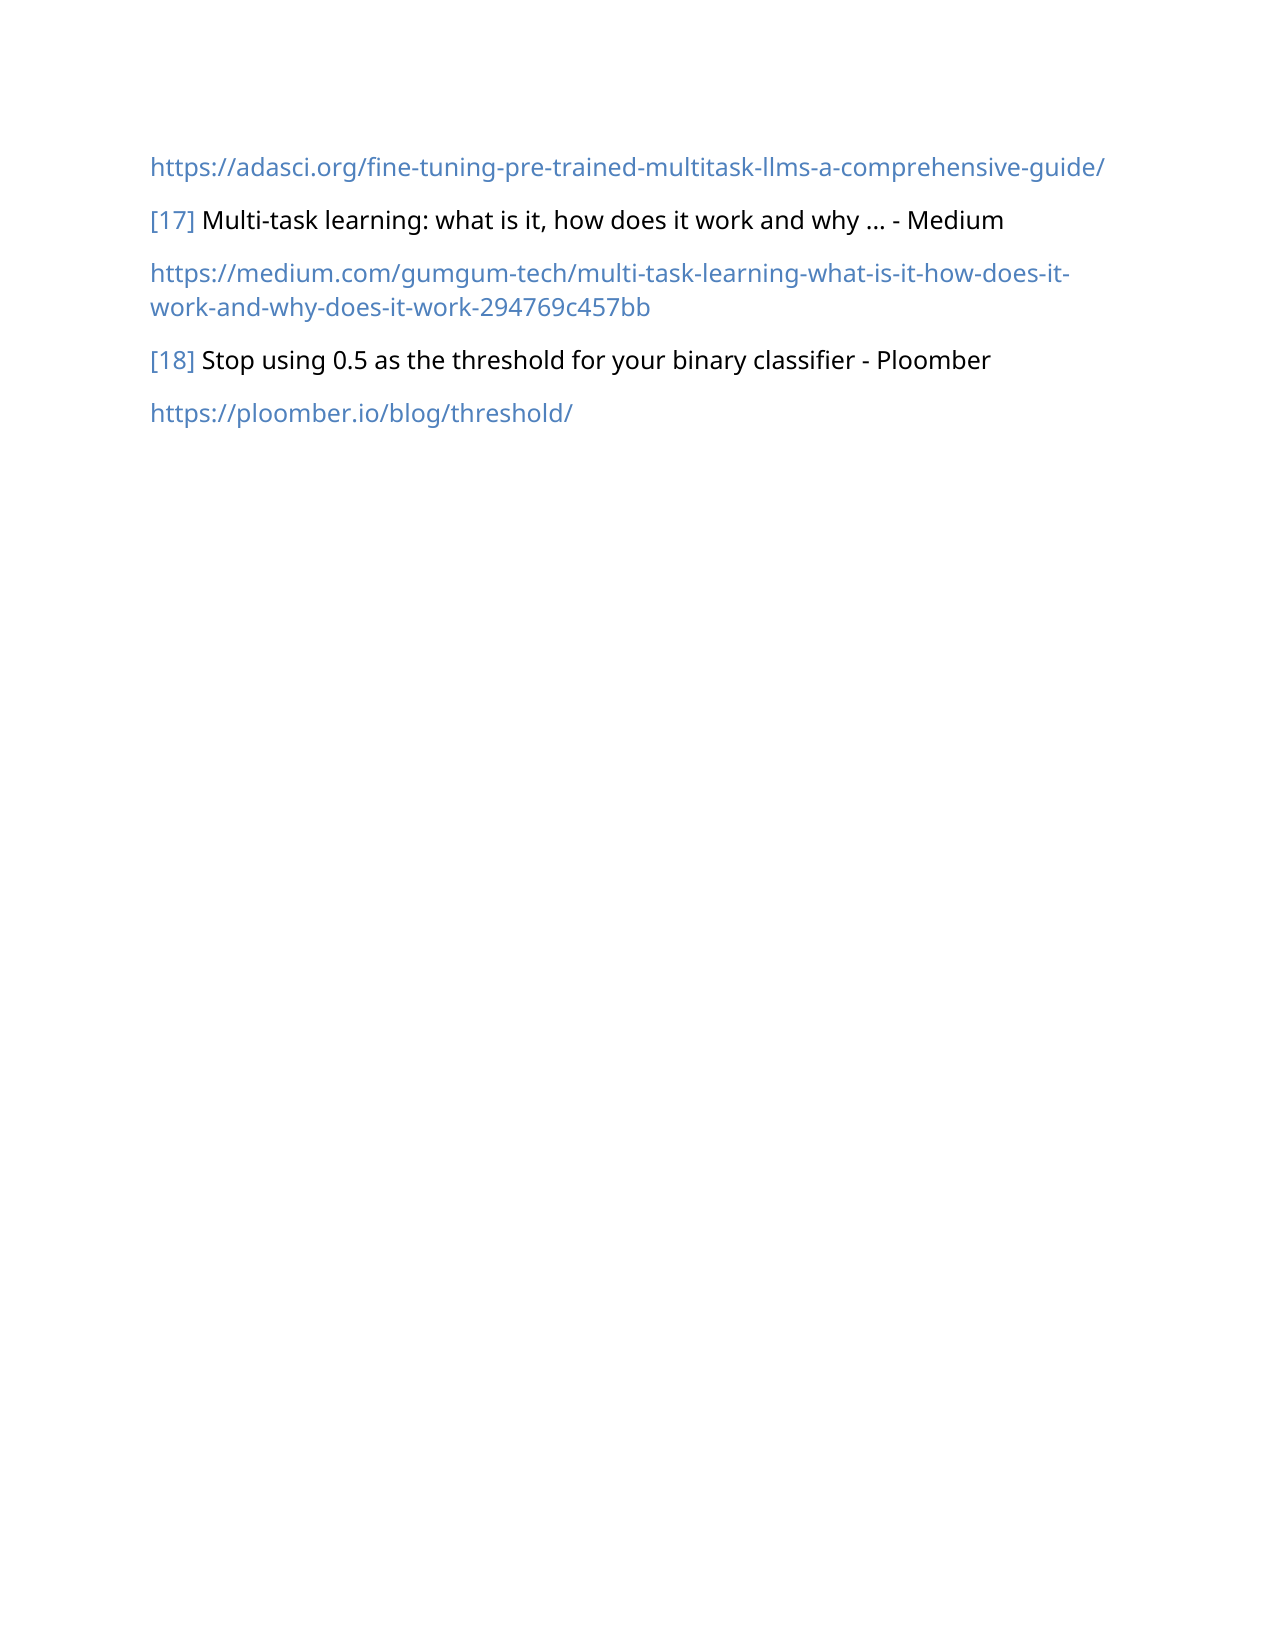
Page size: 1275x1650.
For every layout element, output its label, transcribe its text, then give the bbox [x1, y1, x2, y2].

text [17] Multi-task learning: what is it, how does it work and why ... - Medium [150, 203, 1125, 237]
text [18] Stop using 0.5 as the threshold for your binary classifier - Ploomber [150, 342, 1125, 377]
text https://adasci.org/fine-tuning-pre-trained-multitask-llms-a-comprehensive-guide/ [150, 150, 1125, 184]
text https://medium.com/gumgum-tech/multi-task-learning-what-is-it-how-does-it-work-and-why-does-it-work-294769c457bb [150, 256, 1125, 324]
text https://ploomber.io/blog/threshold/ [150, 395, 1125, 429]
